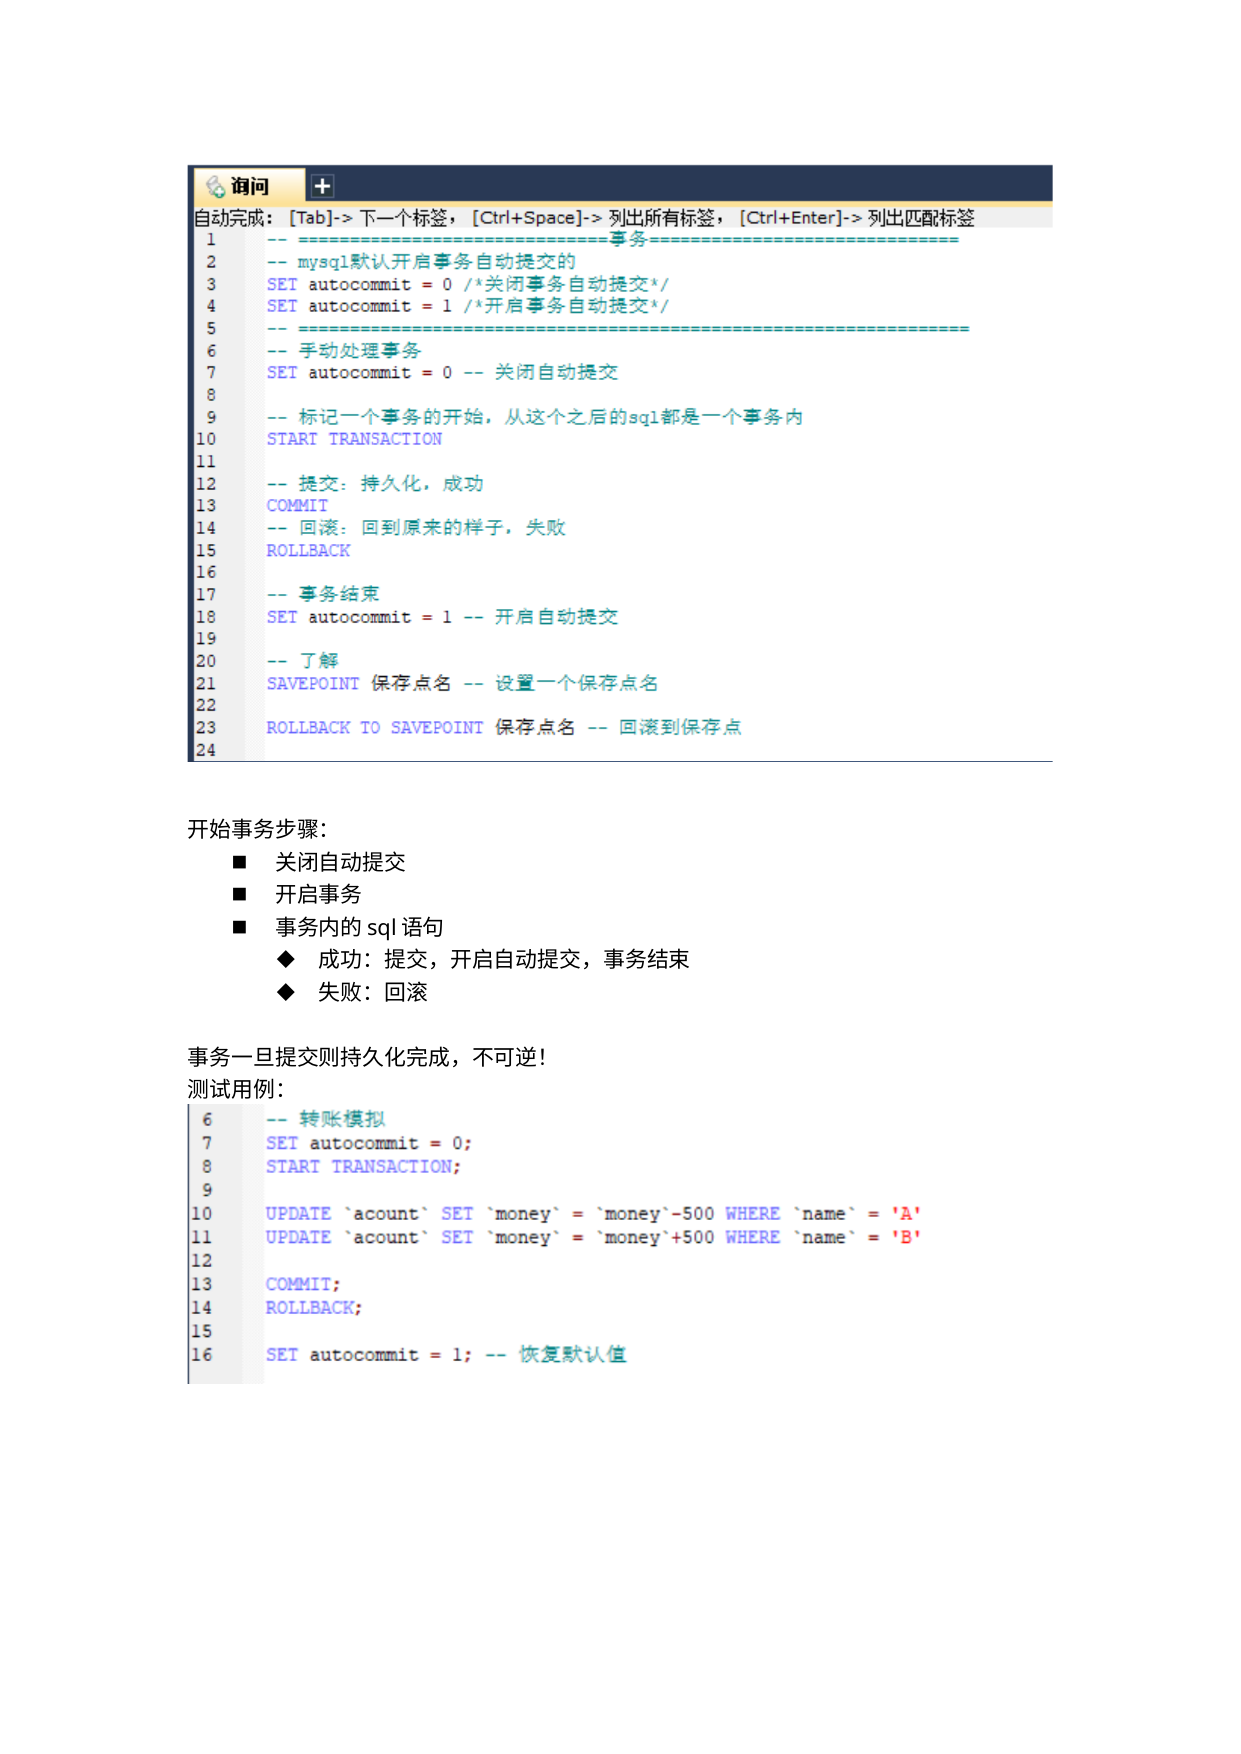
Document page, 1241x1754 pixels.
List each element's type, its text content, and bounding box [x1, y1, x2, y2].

list 成功：提交，开启自动提交，事务结束 [275, 942, 1053, 974]
picture [187, 1104, 1033, 1384]
list 事务内的sql语句 [231, 909, 1053, 942]
text 事务一旦提交则持久化完成，不可逆！ [187, 1039, 1053, 1072]
list 关闭自动提交 [231, 844, 1053, 877]
text 测试用例： [187, 1072, 1053, 1104]
text 开始事务步骤： [187, 812, 1053, 844]
list 开启事务 [231, 877, 1053, 909]
picture [187, 162, 1053, 762]
list 失败：回滚 [275, 974, 1053, 1007]
